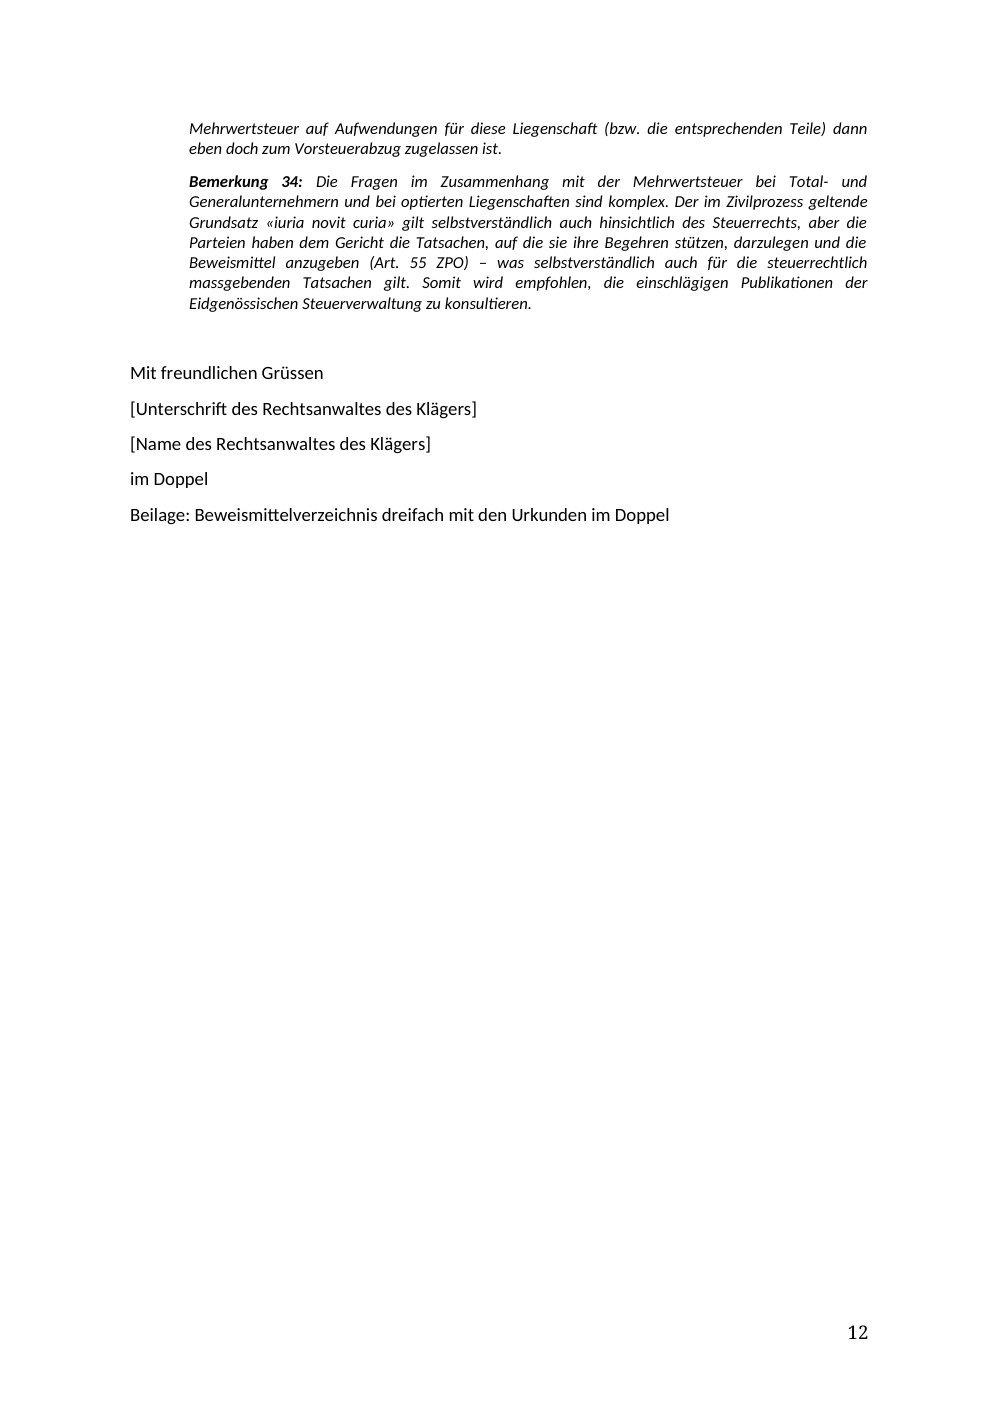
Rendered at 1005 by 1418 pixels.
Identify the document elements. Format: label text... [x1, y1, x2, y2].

text [Name des Rechtsanwaltes des Klägers] [130, 432, 868, 455]
text im Doppel [130, 468, 868, 491]
text Beilage: Beweismittelverzeichnis dreifach mit den Urkunden im Doppel [130, 503, 868, 526]
text Mit freundlichen Grüssen [130, 361, 868, 384]
text [Unterschrift des Rechtsanwaltes des Klägers] [130, 397, 868, 420]
text Bemerkung 34: Die Fragen im Zusammenhang mit der Mehrwertsteuer bei Total- und Generalunternehmern und bei optierten Liegenschaften sind komplex. Der im Zivilprozess geltende Grundsatz «iuria novit curia» gilt selbstverständlich auch hinsichtlich des Steuerrechts, aber die Parteien haben dem Gericht die Tatsachen, auf die sie ihre Begehren stützen, darzulegen und die Beweismittel anzugeben (Art. 55 ZPO) – was selbstverständlich auch für die steuerrechtlich massgebenden Tatsachen gilt. Somit wird empfohlen, die einschlägigen Publikationen der Eidgenössischen Steuerverwaltung zu konsultieren. [130, 171, 868, 313]
